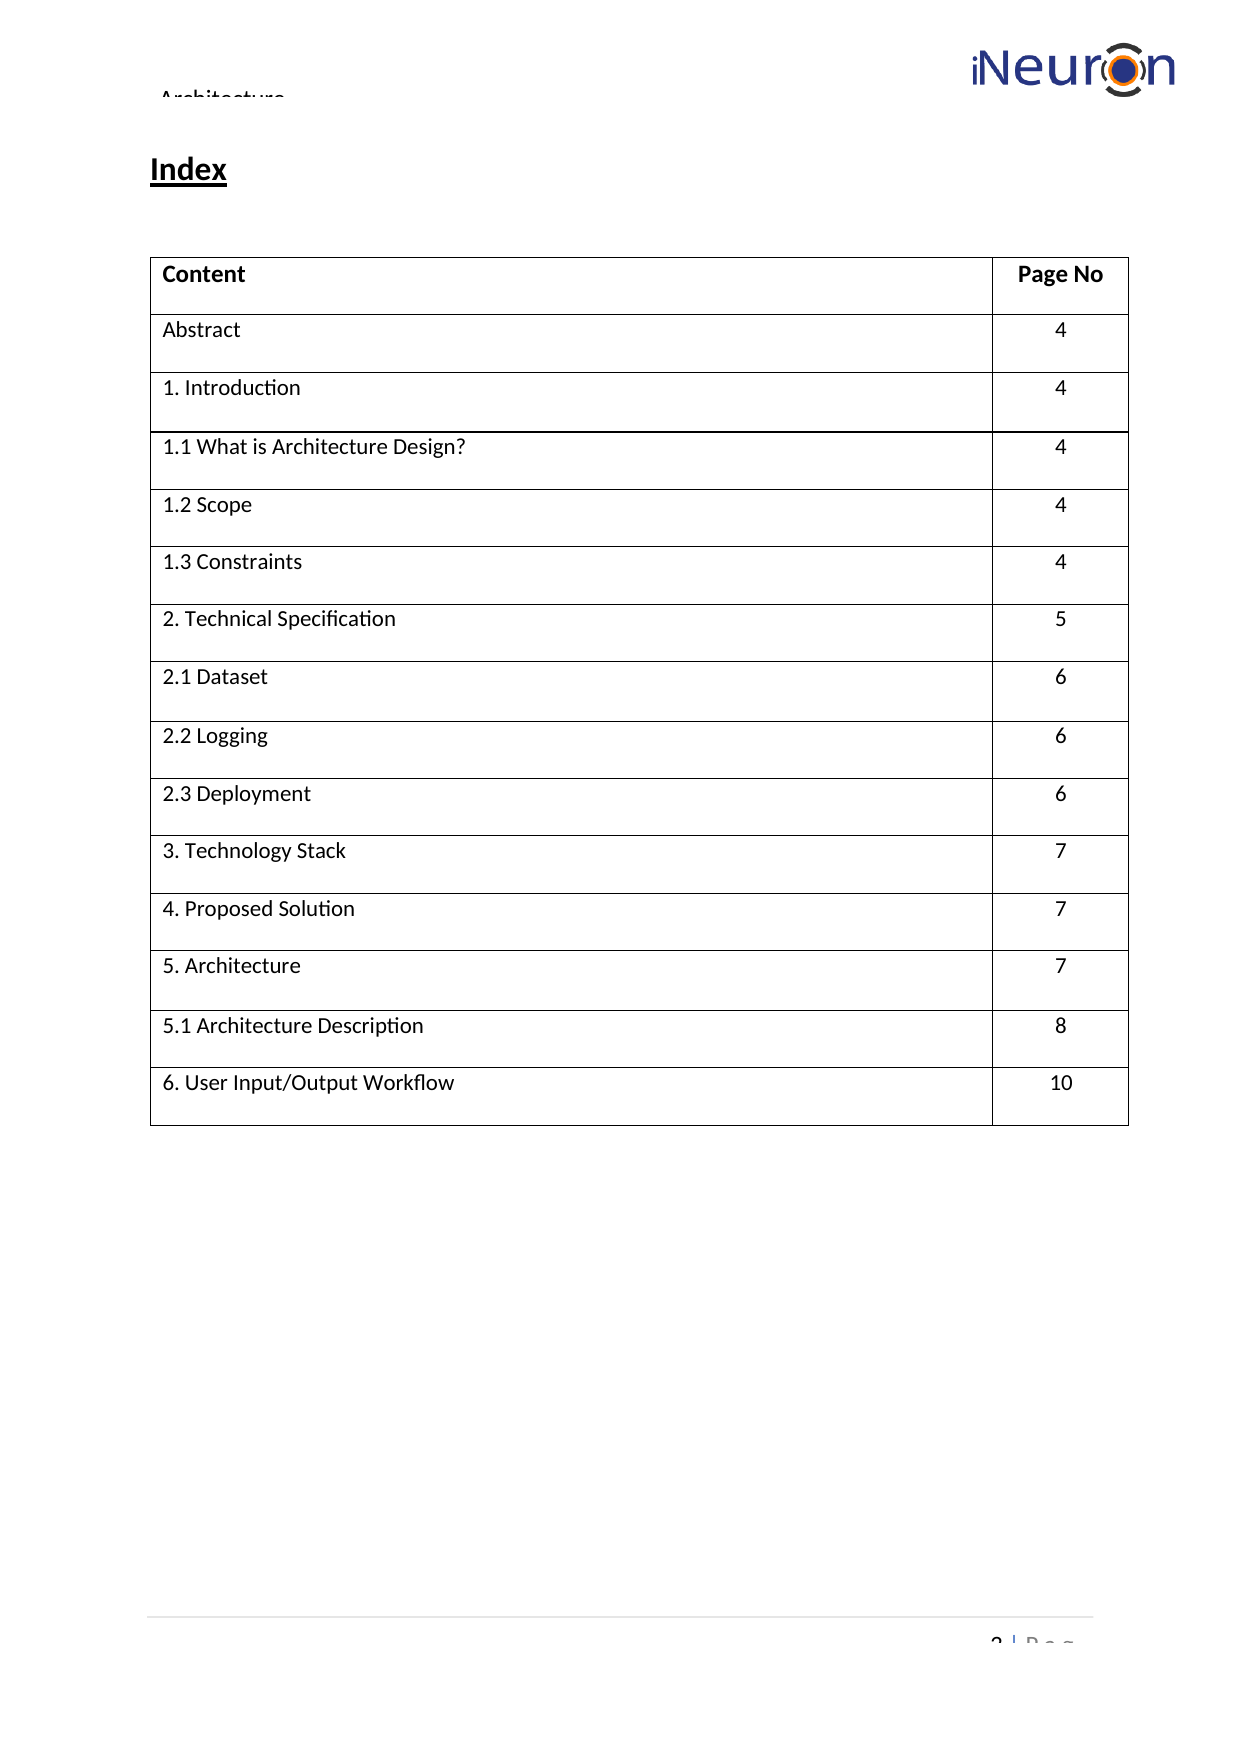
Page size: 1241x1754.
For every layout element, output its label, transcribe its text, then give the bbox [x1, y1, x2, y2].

text Index [150, 148, 1176, 189]
table_cell 4 [993, 490, 1128, 546]
table_cell 5.1 Architecture Description [151, 1011, 992, 1067]
table_header Page No [993, 258, 1128, 314]
table_cell 5. Architecture [151, 951, 992, 1010]
table_cell 2.1 Dataset [151, 662, 992, 721]
table_cell 4 [993, 433, 1128, 489]
table_cell 4 [993, 373, 1128, 431]
table_cell 6 [993, 722, 1128, 778]
table_cell 4. Proposed Solution [151, 894, 992, 950]
table_cell Abstract [151, 315, 992, 372]
table_cell 2. Technical Specification [151, 605, 992, 661]
table_cell 8 [993, 1011, 1128, 1067]
table_cell 1.2 Scope [151, 490, 992, 546]
table_cell 1.3 Constraints [151, 547, 992, 603]
table_cell 7 [993, 836, 1128, 893]
table_cell 2.2 Logging [151, 722, 992, 778]
table_cell 1.1 What is Architecture Design? [151, 433, 992, 489]
table_cell 4 [993, 547, 1128, 603]
picture [972, 42, 1175, 97]
table_cell 2.3 Deployment [151, 779, 992, 835]
table_cell 10 [993, 1068, 1128, 1124]
table_cell 4 [993, 315, 1128, 372]
table_cell 1. Introduction [151, 373, 992, 431]
table_cell 7 [993, 951, 1128, 1010]
table_cell 6 [993, 779, 1128, 835]
table_cell 7 [993, 894, 1128, 950]
table_header Content [151, 258, 992, 314]
table_cell 5 [993, 605, 1128, 661]
table_cell 6 [993, 662, 1128, 721]
table_cell 6. User Input/Output Workflow [151, 1068, 992, 1124]
table_cell 3. Technology Stack [151, 836, 992, 893]
